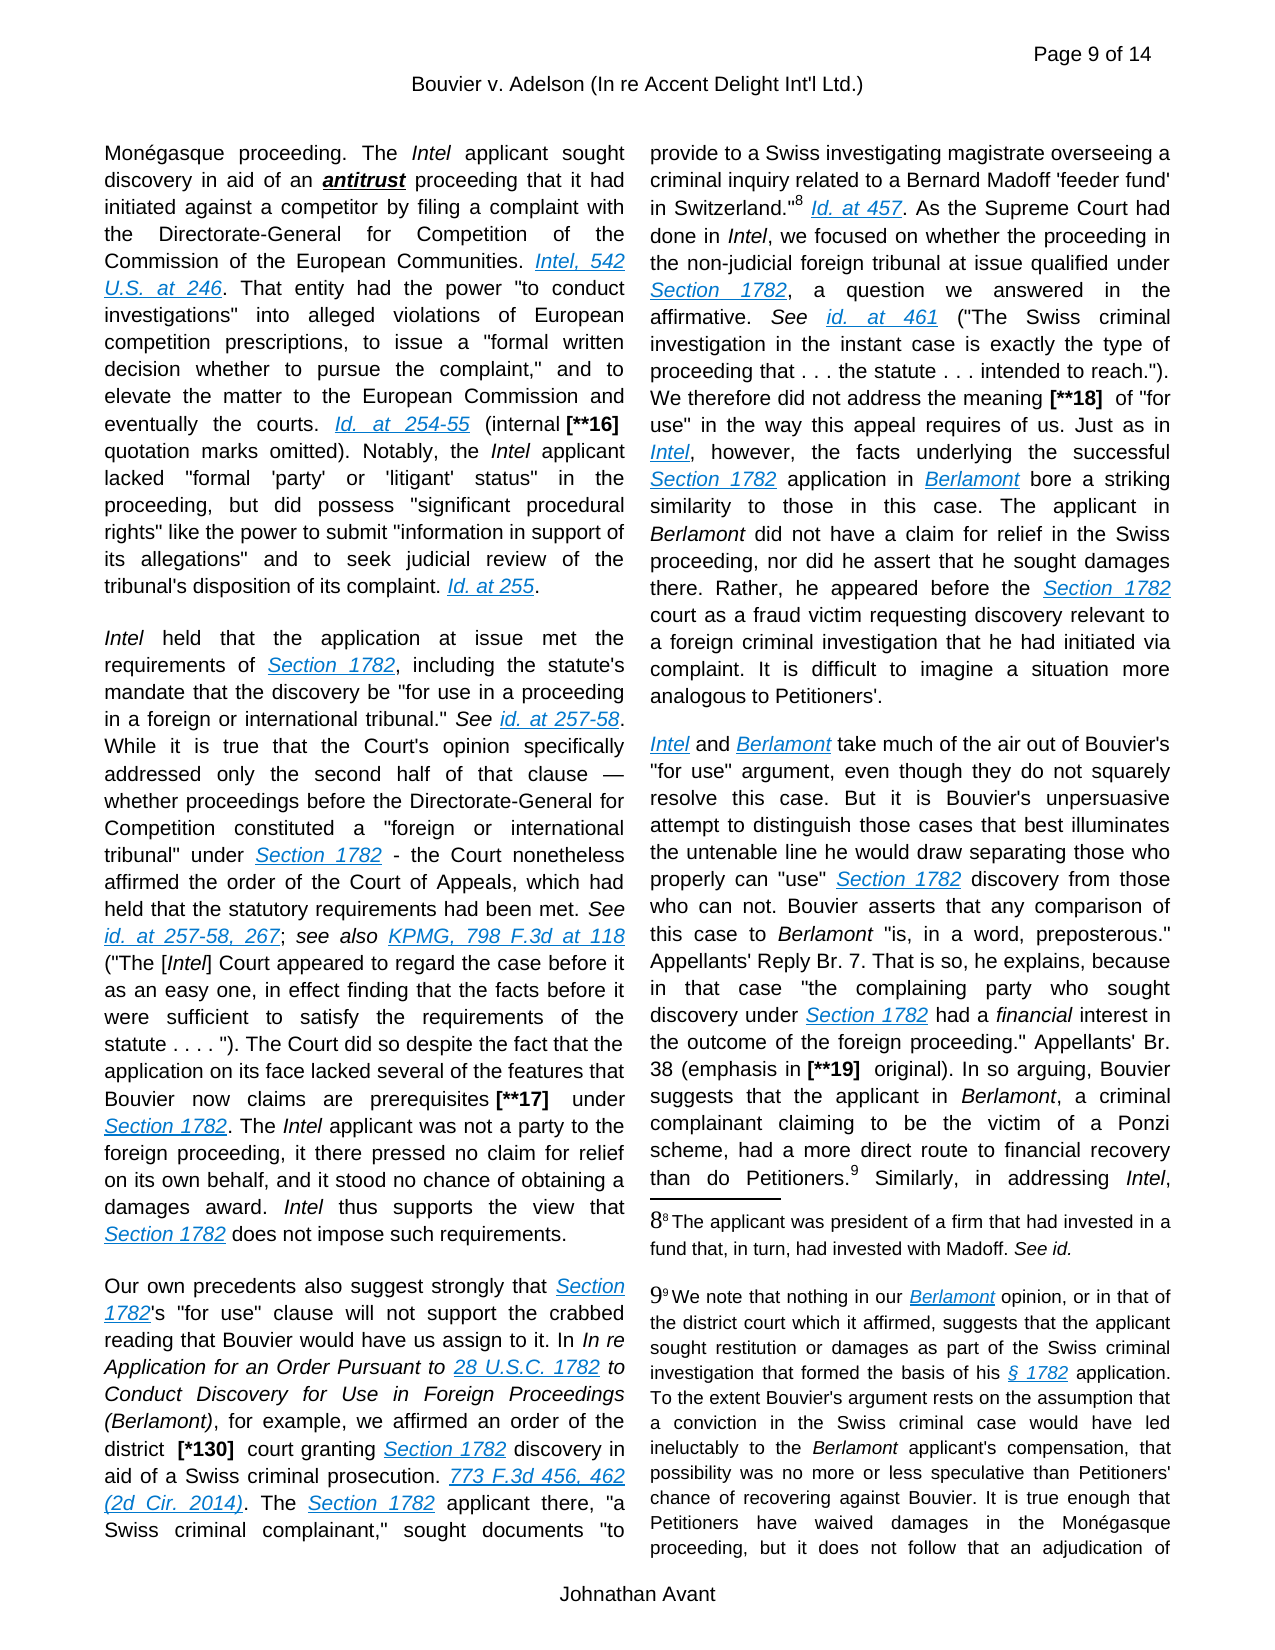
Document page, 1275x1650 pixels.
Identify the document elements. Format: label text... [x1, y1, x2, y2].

text Our own precedents also suggest strongly that Section 1782's "for use" clause will not support the crabbed reading that Bouvier would have us assign to it. In In re Application for an Order Pursuant to 28 U.S.C. 1782 to Conduct Discovery for Use in Foreign Proceedings (Berlamont), for example, we affirmed an order of the district [*130] court granting Section 1782 discovery in aid of a Swiss criminal prosecution. 773 F.3d 456, 462 (2d Cir. 2014). The Section 1782 applicant there, "a Swiss criminal complainant," sought documents "to provide to a Swiss investigating magistrate overseeing a criminal inquiry related to a Bernard Madoff 'feeder fund' in Switzerland."8 Id. at 457. As the Supreme Court had done in Intel, we focused on whether the proceeding in the non-judicial foreign tribunal at issue qualified under Section 1782, a question we answered in the affirmative. See id. at 461 ("The Swiss criminal investigation in the instant case is exactly the type of proceeding that . . . the statute . . . intended to reach."). We therefore did not address the meaning [**18] of "for use" in the way this appeal requires of us. Just as in Intel, however, the facts underlying the successful Section 1782 application in Berlamont bore a striking similarity to those in this case. The applicant in Berlamont did not have a claim for relief in the Swiss proceeding, nor did he assert that he sought damages there. Rather, he appeared before the Section 1782 court as a fraud victim requesting discovery relevant to a foreign criminal investigation that he had initiated via complaint. It is difficult to imagine a situation more analogous to Petitioners'. [104, 1271, 625, 1542]
text Intel held that the application at issue met the requirements of Section 1782, including the statute's mandate that the discovery be "for use in a proceeding in a foreign or international tribunal." See id. at 257-58. While it is true that the Court's opinion specifically addressed only the second half of that clause — whether proceedings before the Directorate-General for Competition constituted a "foreign or international tribunal" under Section 1782 - the Court nonetheless affirmed the order of the Court of Appeals, which had held that the statutory requirements had been met. See id. at 257-58, 267; see also KPMG, 798 F.3d at 118 ("The [Intel] Court appeared to regard the case before it as an easy one, in effect finding that the facts before it were sufficient to satisfy the requirements of the statute . . . . "). The Court did so despite the fact that the application on its face lacked several of the features that Bouvier now claims are prerequisites [**17] under Section 1782. The Intel applicant was not a party to the foreign proceeding, it there pressed no claim for relief on its own behalf, and it stood no chance of obtaining a damages award. Intel thus supports the view that Section 1782 does not impose such requirements. [104, 623, 625, 1246]
text Our own precedents also suggest strongly that Section 1782's "for use" clause will not support the crabbed reading that Bouvier would have us assign to it. In In re Application for an Order Pursuant to 28 U.S.C. 1782 to Conduct Discovery for Use in Foreign Proceedings (Berlamont), for example, we affirmed an order of the district [*130] court granting Section 1782 discovery in aid of a Swiss criminal prosecution. 773 F.3d 456, 462 (2d Cir. 2014). The Section 1782 applicant there, "a Swiss criminal complainant," sought documents "to provide to a Swiss investigating magistrate overseeing a criminal inquiry related to a Bernard Madoff 'feeder fund' in Switzerland."8 Id. at 457. As the Supreme Court had done in Intel, we focused on whether the proceeding in the non-judicial foreign tribunal at issue qualified under Section 1782, a question we answered in the affirmative. See id. at 461 ("The Swiss criminal investigation in the instant case is exactly the type of proceeding that . . . the statute . . . intended to reach."). We therefore did not address the meaning [**18] of "for use" in the way this appeal requires of us. Just as in Intel, however, the facts underlying the successful Section 1782 application in Berlamont bore a striking similarity to those in this case. The applicant in Berlamont did not have a claim for relief in the Swiss proceeding, nor did he assert that he sought damages there. Rather, he appeared before the Section 1782 court as a fraud victim requesting discovery relevant to a foreign criminal investigation that he had initiated via complaint. It is difficult to imagine a situation more analogous to Petitioners'. [650, 137, 1171, 708]
